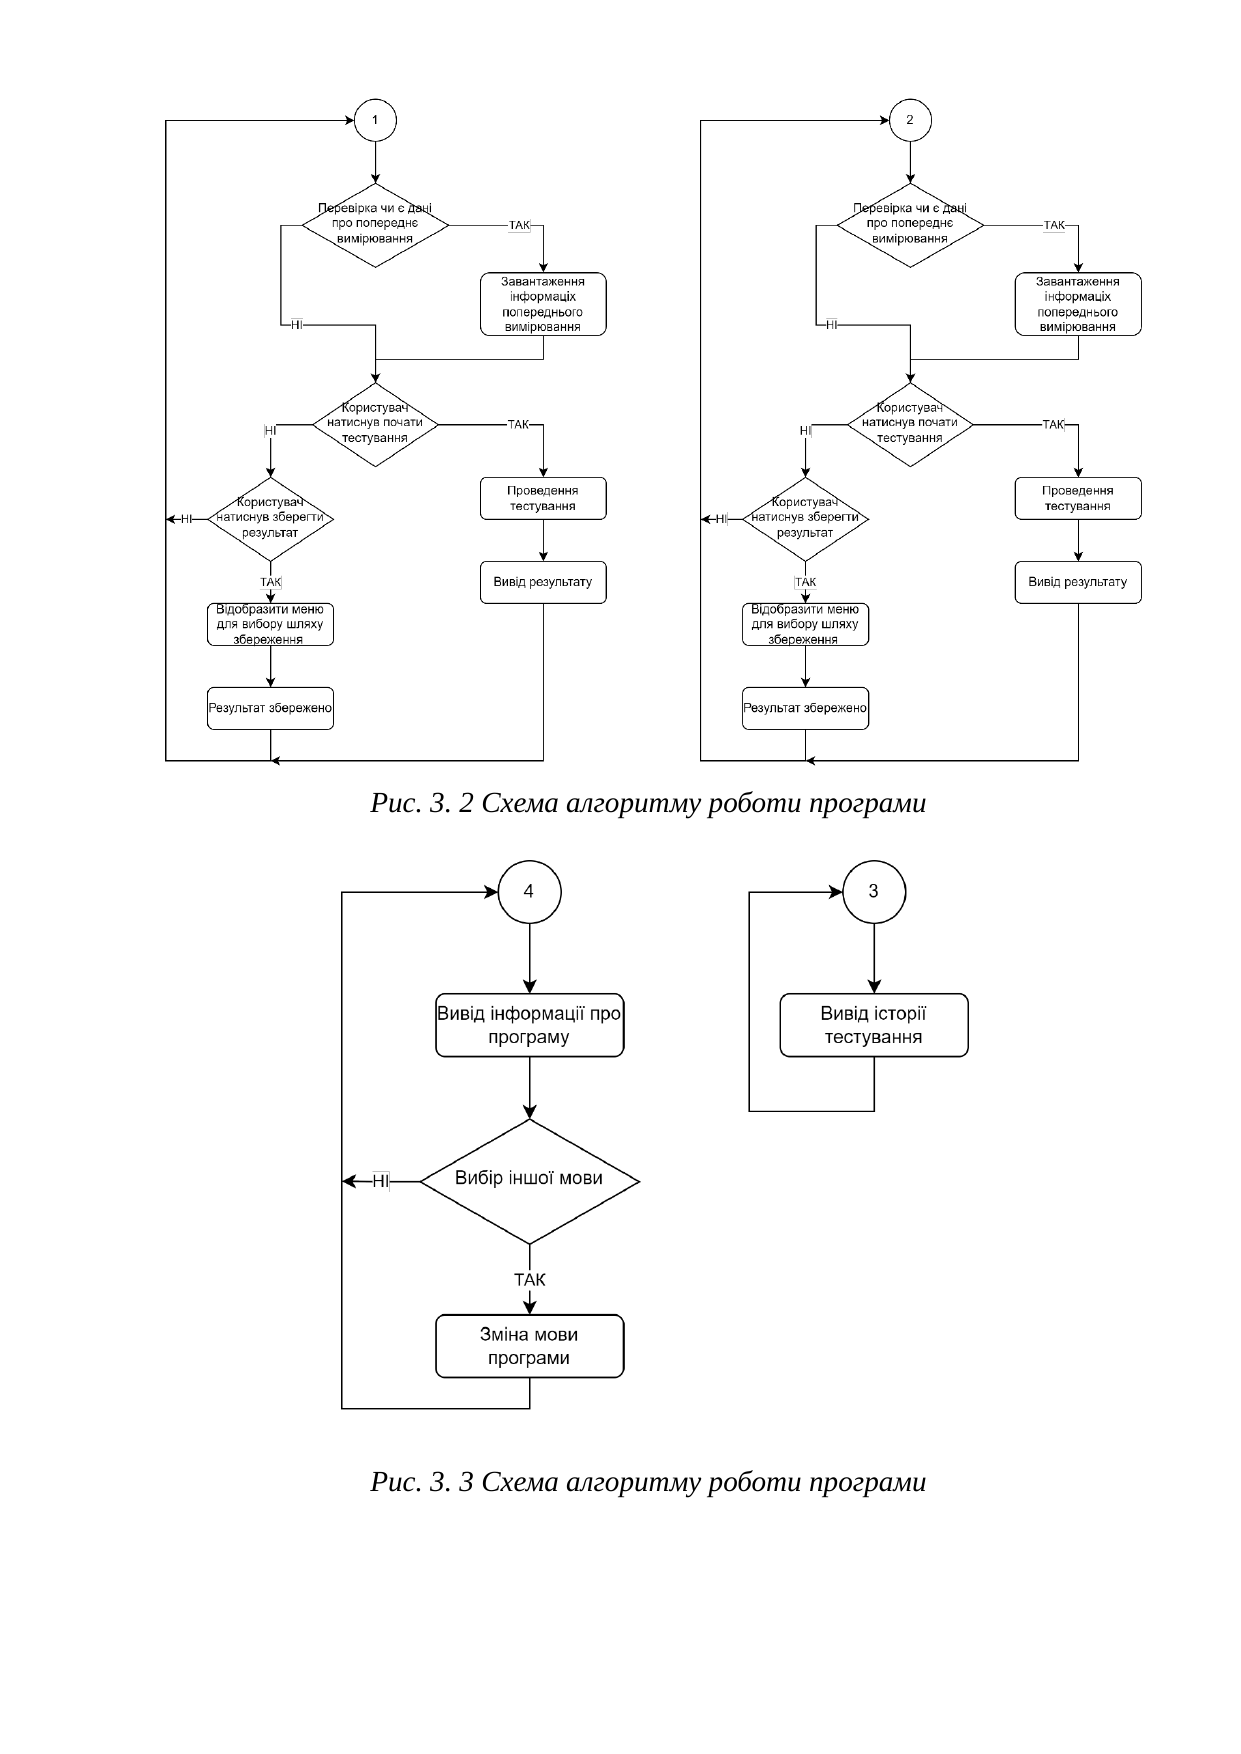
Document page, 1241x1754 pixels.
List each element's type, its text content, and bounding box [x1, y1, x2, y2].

picture [147, 88, 1152, 781]
text Рис. 3. 2 Схема алгоритму роботи програми [148, 781, 1152, 819]
picture [314, 844, 986, 1439]
text Рис. 3. 3 Схема алгоритму роботи програми [148, 1464, 1152, 1498]
